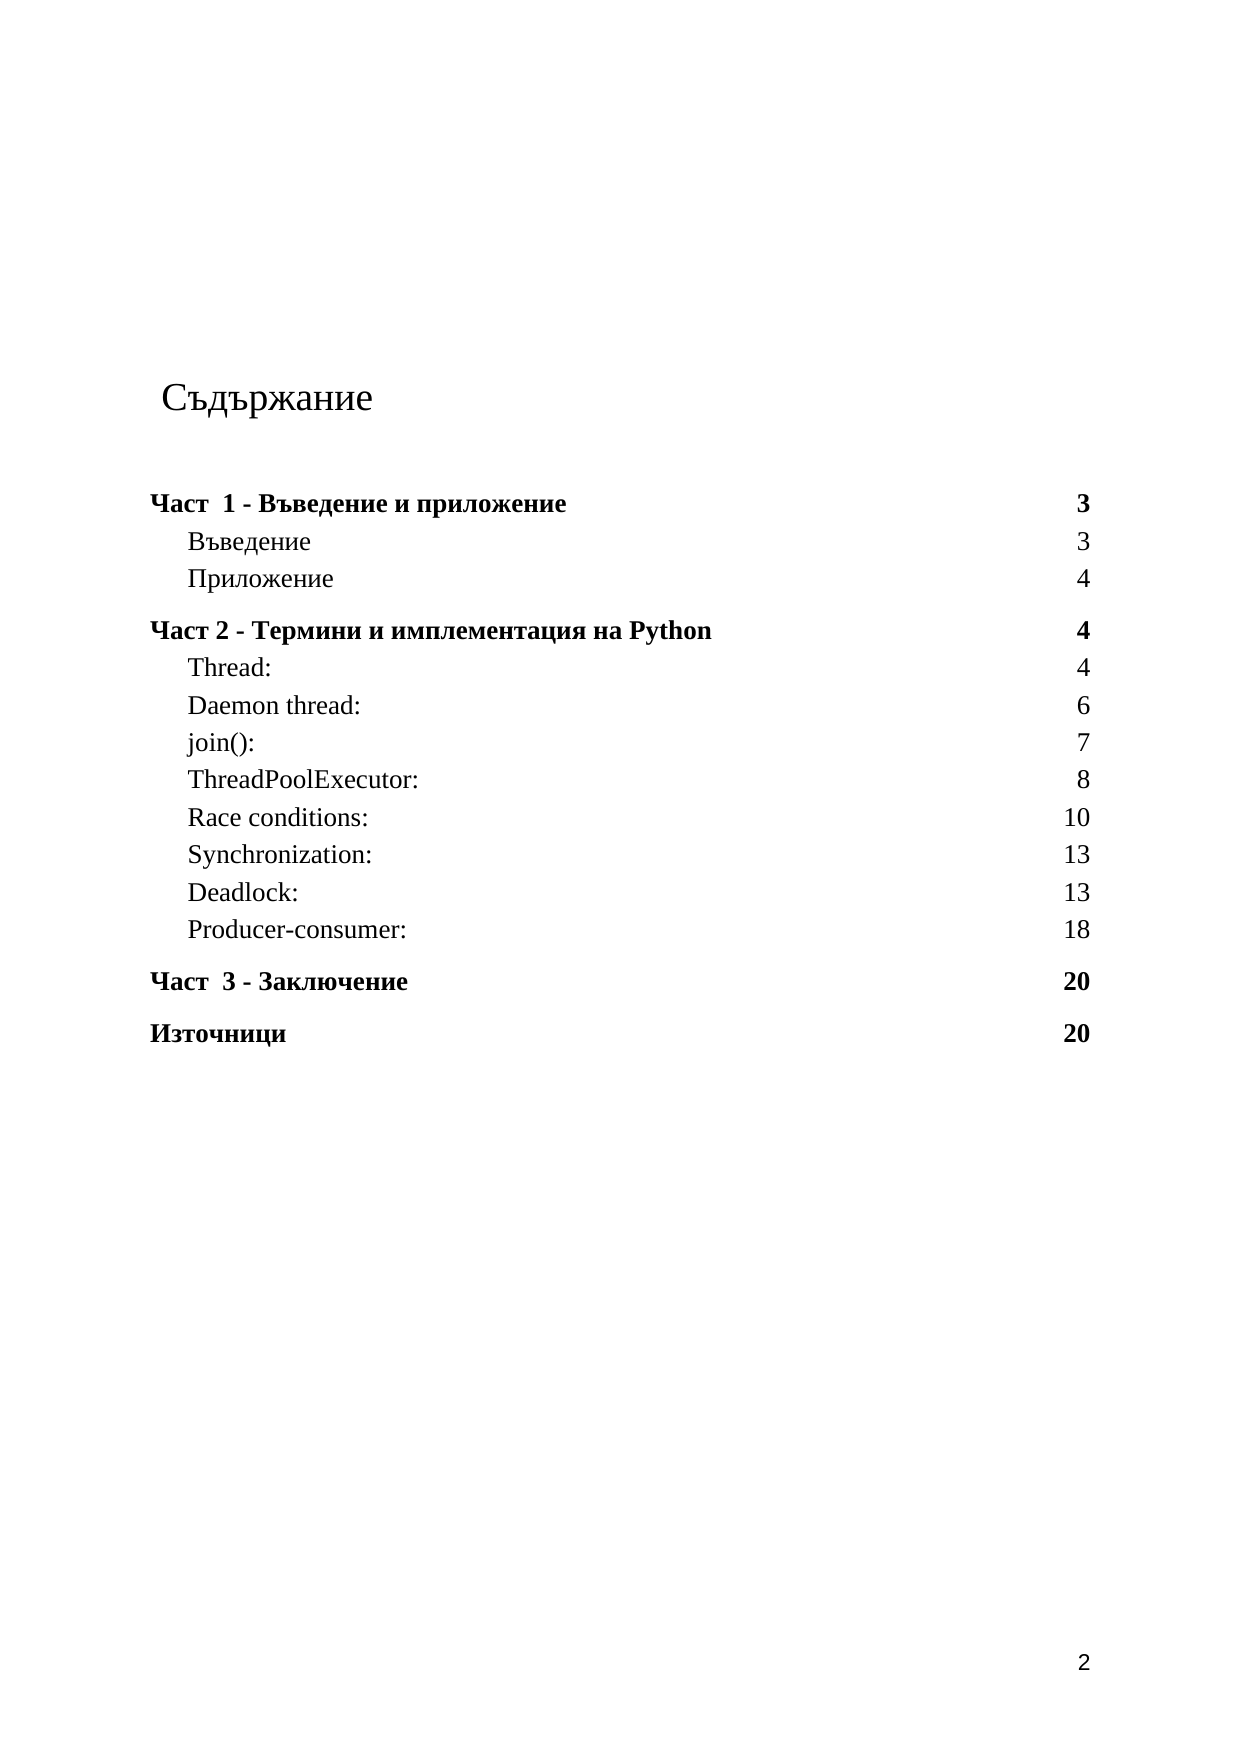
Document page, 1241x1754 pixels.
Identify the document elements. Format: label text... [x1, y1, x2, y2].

text Съдържание [161, 373, 1090, 419]
